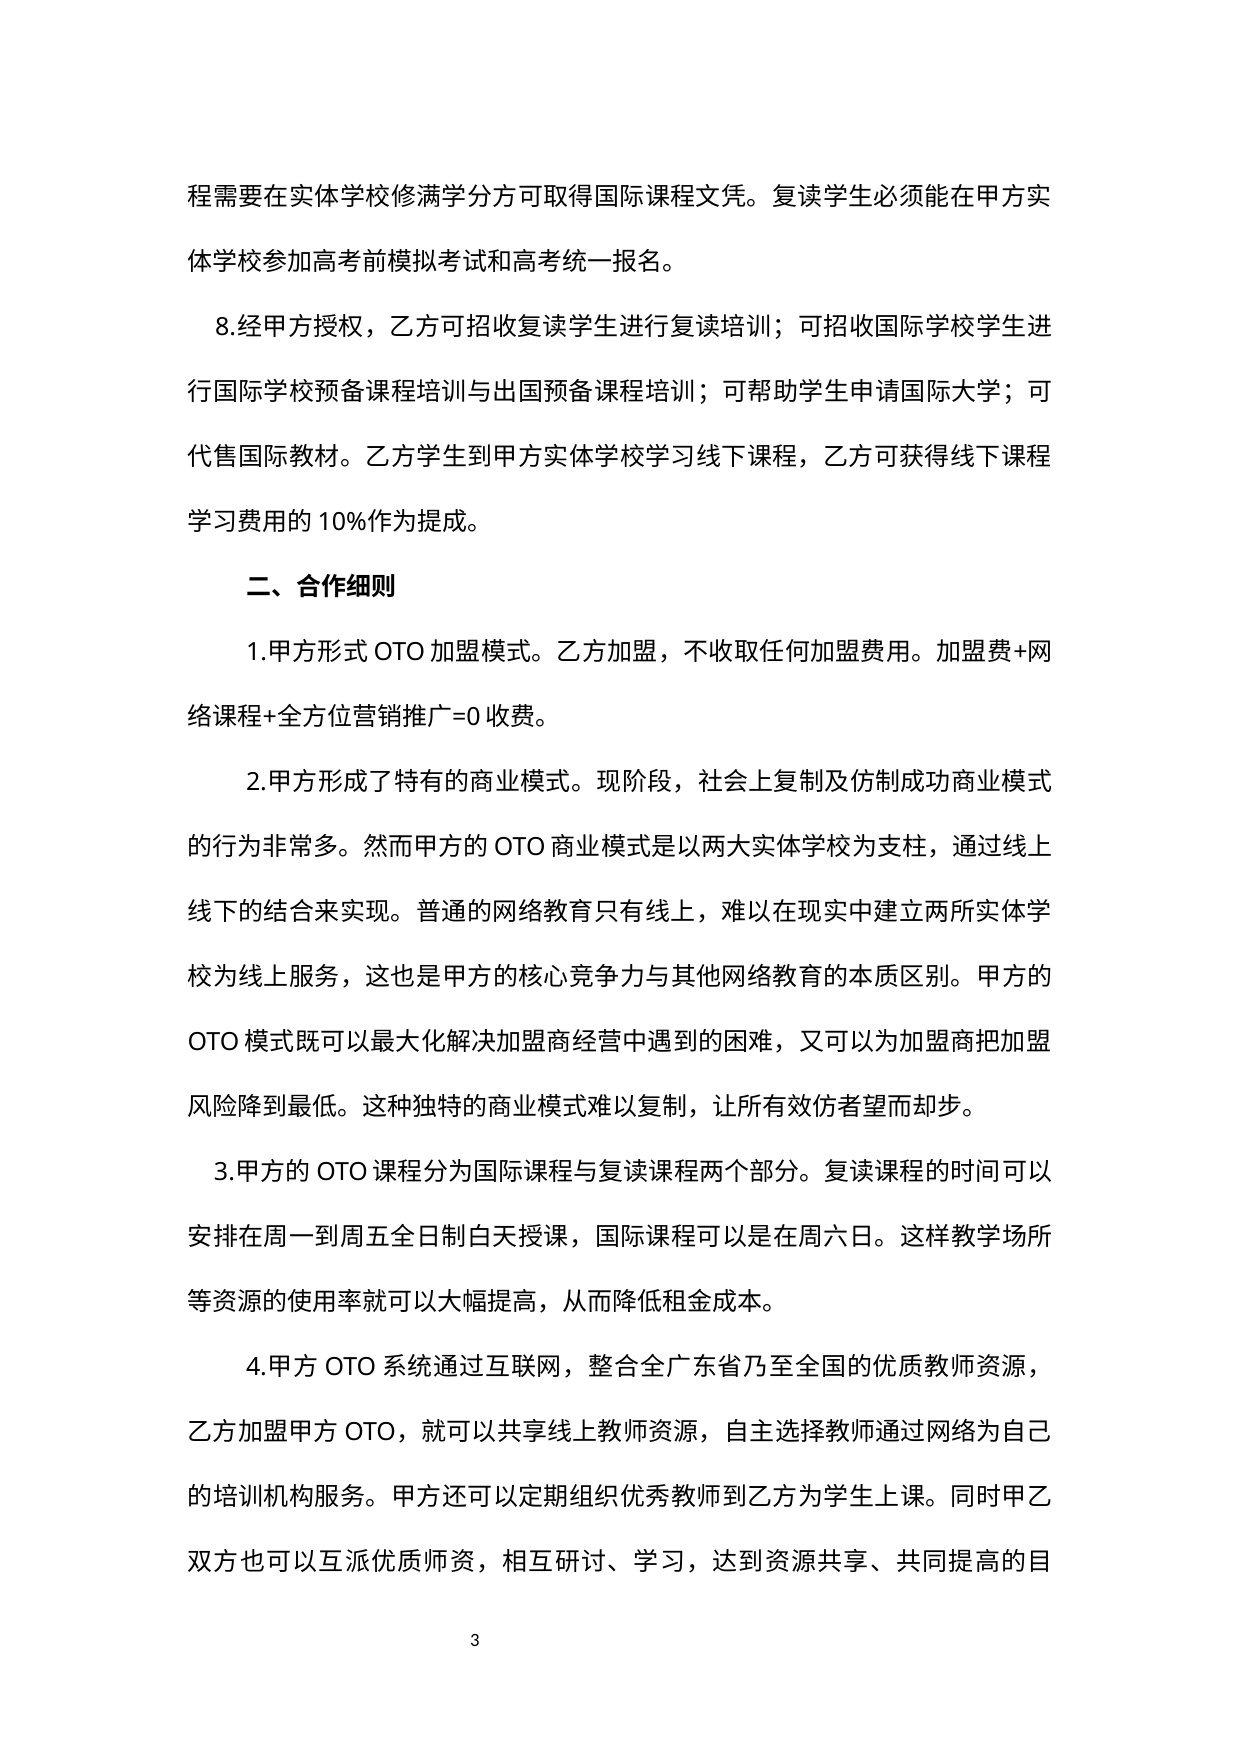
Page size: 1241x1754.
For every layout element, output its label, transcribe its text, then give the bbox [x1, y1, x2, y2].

list 2.甲方形成了特有的商业模式。现阶段，社会上复制及仿制成功商业模式的行为非常多。然而甲方的OTO商业模式是以两大实体学校为支柱，通过线上线下的结合来实现。普通的网络教育只有线上，难以在现实中建立两所实体学校为线上服务，这也是甲方的核心竞争力与其他网络教育的本质区别。甲方的OTO模式既可以最大化解决加盟商经营中遇到的困难，又可以为加盟商把加盟风险降到最低。这种独特的商业模式难以复制，让所有效仿者望而却步。 [187, 747, 1053, 1137]
list 1.甲方形式OTO加盟模式。乙方加盟，不收取任何加盟费用。加盟费+网络课程+全方位营销推广=0收费。 [187, 617, 1053, 747]
list 8.经甲方授权，乙方可招收复读学生进行复读培训；可招收国际学校学生进行国际学校预备课程培训与出国预备课程培训；可帮助学生申请国际大学；可代售国际教材。乙方学生到甲方实体学校学习线下课程，乙方可获得线下课程学习费用的10%作为提成。 [187, 292, 1053, 552]
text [187, 1332, 1053, 1592]
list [187, 162, 1053, 292]
list 二、合作细则 [187, 552, 1053, 617]
list 3.甲方的OTO课程分为国际课程与复读课程两个部分。复读课程的时间可以安排在周一到周五全日制白天授课，国际课程可以是在周六日。这样教学场所等资源的使用率就可以大幅提高，从而降低租金成本。 [187, 1137, 1053, 1332]
